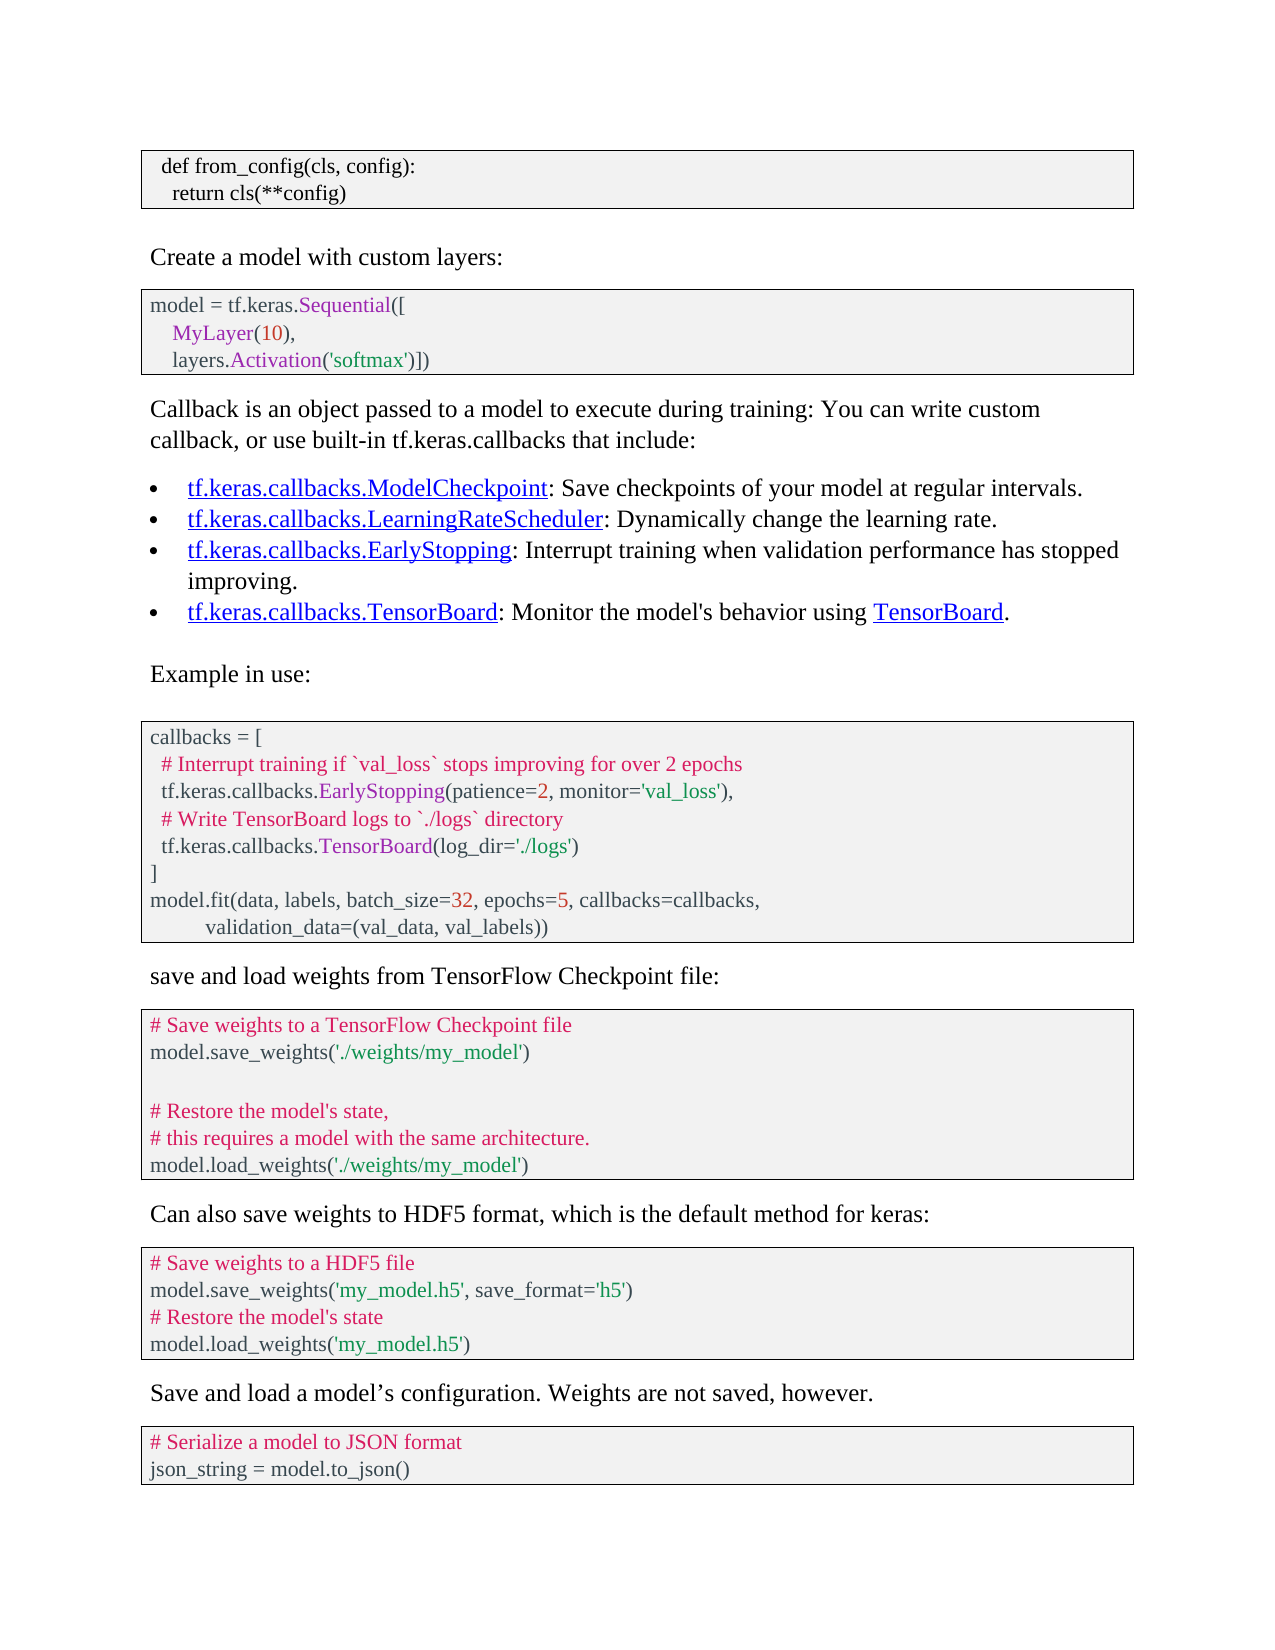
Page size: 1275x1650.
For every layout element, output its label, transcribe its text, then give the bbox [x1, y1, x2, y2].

text Create a model with custom layers: [150, 242, 1125, 270]
text Example in use: [150, 659, 1125, 688]
text save and load weights from TensorFlow Checkpoint file: [150, 961, 1125, 990]
text Callback is an object passed to a model to execute during training: You can write custom callback, or use built-in tf.keras.callbacks that include: [150, 394, 1125, 454]
text # Save weights to a TensorFlow Checkpoint file model.save_weights('./weights/my_model') # Restore the model's state, # this requires a model with the same architecture. model.load_weights('./weights/my_model') [142, 1010, 1133, 1179]
text callbacks = [ # Interrupt training if `val_loss` stops improving for over 2 epochs tf.keras.callbacks.EarlyStopping(patience=2, monitor='val_loss'), # Write TensorBoard logs to `./logs` directory tf.keras.callbacks.TensorBoard(log_dir='./logs') ] model.fit(data, labels, batch_size=32, epochs=5, callbacks=callbacks, validation_data=(val_data, val_labels)) [142, 722, 1133, 942]
list tf.keras.callbacks.TensorBoard: Monitor the model's behavior using TensorBoard. [150, 597, 1125, 626]
text # Save weights to a HDF5 file model.save_weights('my_model.h5', save_format='h5') # Restore the model's state model.load_weights('my_model.h5') [142, 1248, 1133, 1359]
list tf.keras.callbacks.LearningRateScheduler: Dynamically change the learning rate. [150, 504, 1125, 532]
text Can also save weights to HDF5 format, which is the default method for keras: [150, 1199, 1125, 1228]
text Save and load a model’s configuration. Weights are not saved, however. [150, 1378, 1125, 1407]
text # Serialize a model to JSON format json_string = model.to_json() [142, 1427, 1133, 1484]
text model = tf.keras.Sequential([ MyLayer(10), layers.Activation('softmax')]) [142, 290, 1133, 374]
list tf.keras.callbacks.ModelCheckpoint: Save checkpoints of your model at regular intervals. [150, 473, 1125, 501]
list tf.keras.callbacks.EarlyStopping: Interrupt training when validation performance has stopped improving. [150, 535, 1125, 594]
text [142, 151, 1133, 208]
